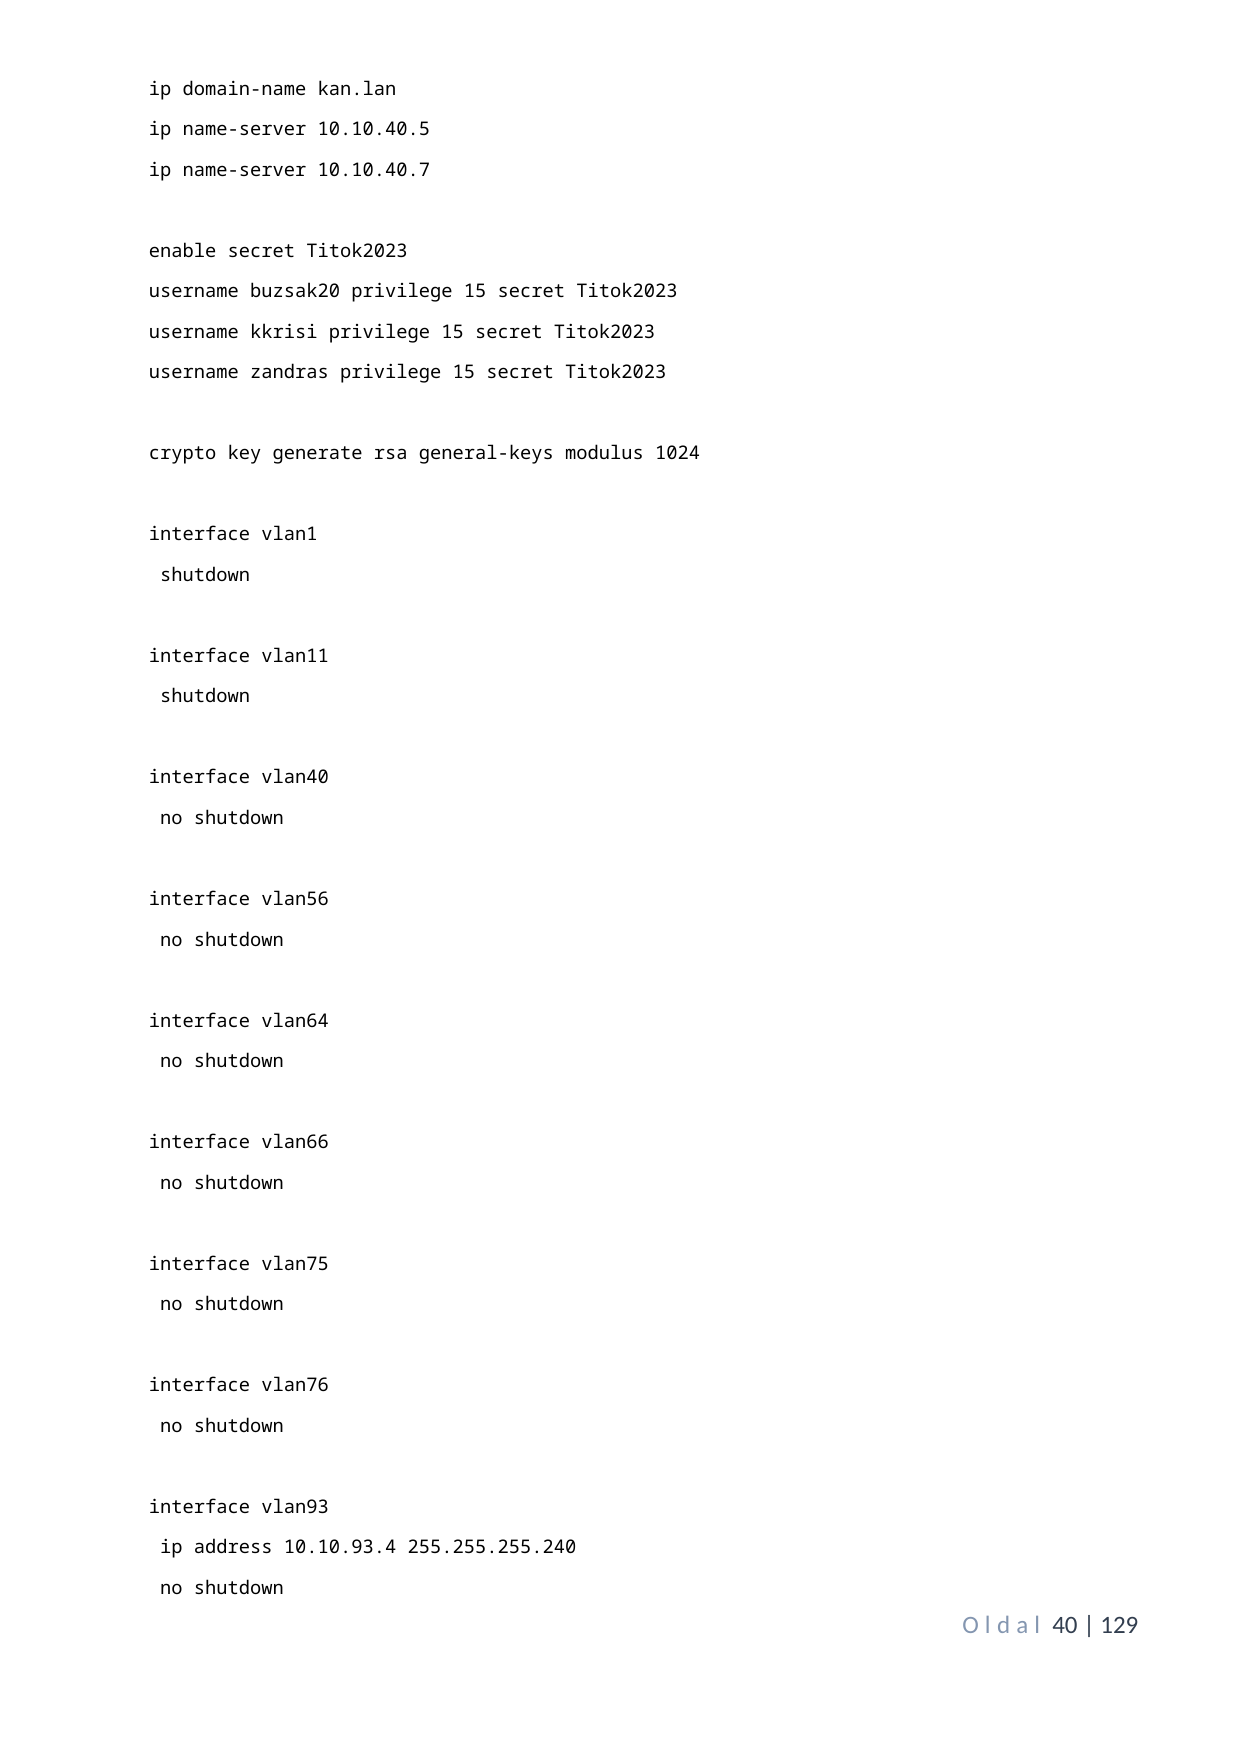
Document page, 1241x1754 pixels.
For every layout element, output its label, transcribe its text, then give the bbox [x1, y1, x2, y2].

text ip name-server 10.10.40.5 [149, 116, 1165, 141]
text shutdown [149, 683, 1165, 708]
text interface vlan11 [149, 642, 1165, 668]
text no shutdown [149, 804, 1165, 830]
text interface vlan56 [149, 885, 1165, 911]
text ip address 10.10.93.4 255.255.255.240 [149, 1534, 1165, 1559]
text no shutdown [149, 1047, 1165, 1073]
text enable secret Titok2023 [149, 237, 1165, 263]
text no shutdown [149, 1291, 1165, 1316]
text username buzsak20 privilege 15 secret Titok2023 [149, 278, 1165, 303]
text interface vlan66 [149, 1128, 1165, 1154]
text no shutdown [149, 926, 1165, 951]
text ip domain-name kan.lan [149, 75, 1165, 101]
text interface vlan93 [149, 1493, 1165, 1519]
text interface vlan1 [149, 521, 1165, 546]
text crypto key generate rsa general-keys modulus 1024 [149, 440, 1165, 465]
text username kkrisi privilege 15 secret Titok2023 [149, 318, 1165, 344]
text username zandras privilege 15 secret Titok2023 [149, 359, 1165, 384]
text shutdown [149, 561, 1165, 587]
text no shutdown [149, 1169, 1165, 1194]
text interface vlan40 [149, 764, 1165, 789]
text ip name-server 10.10.40.7 [149, 156, 1165, 182]
text no shutdown [149, 1412, 1165, 1438]
text interface vlan64 [149, 1007, 1165, 1032]
text interface vlan75 [149, 1250, 1165, 1276]
text interface vlan76 [149, 1372, 1165, 1397]
text no shutdown [149, 1574, 1165, 1600]
